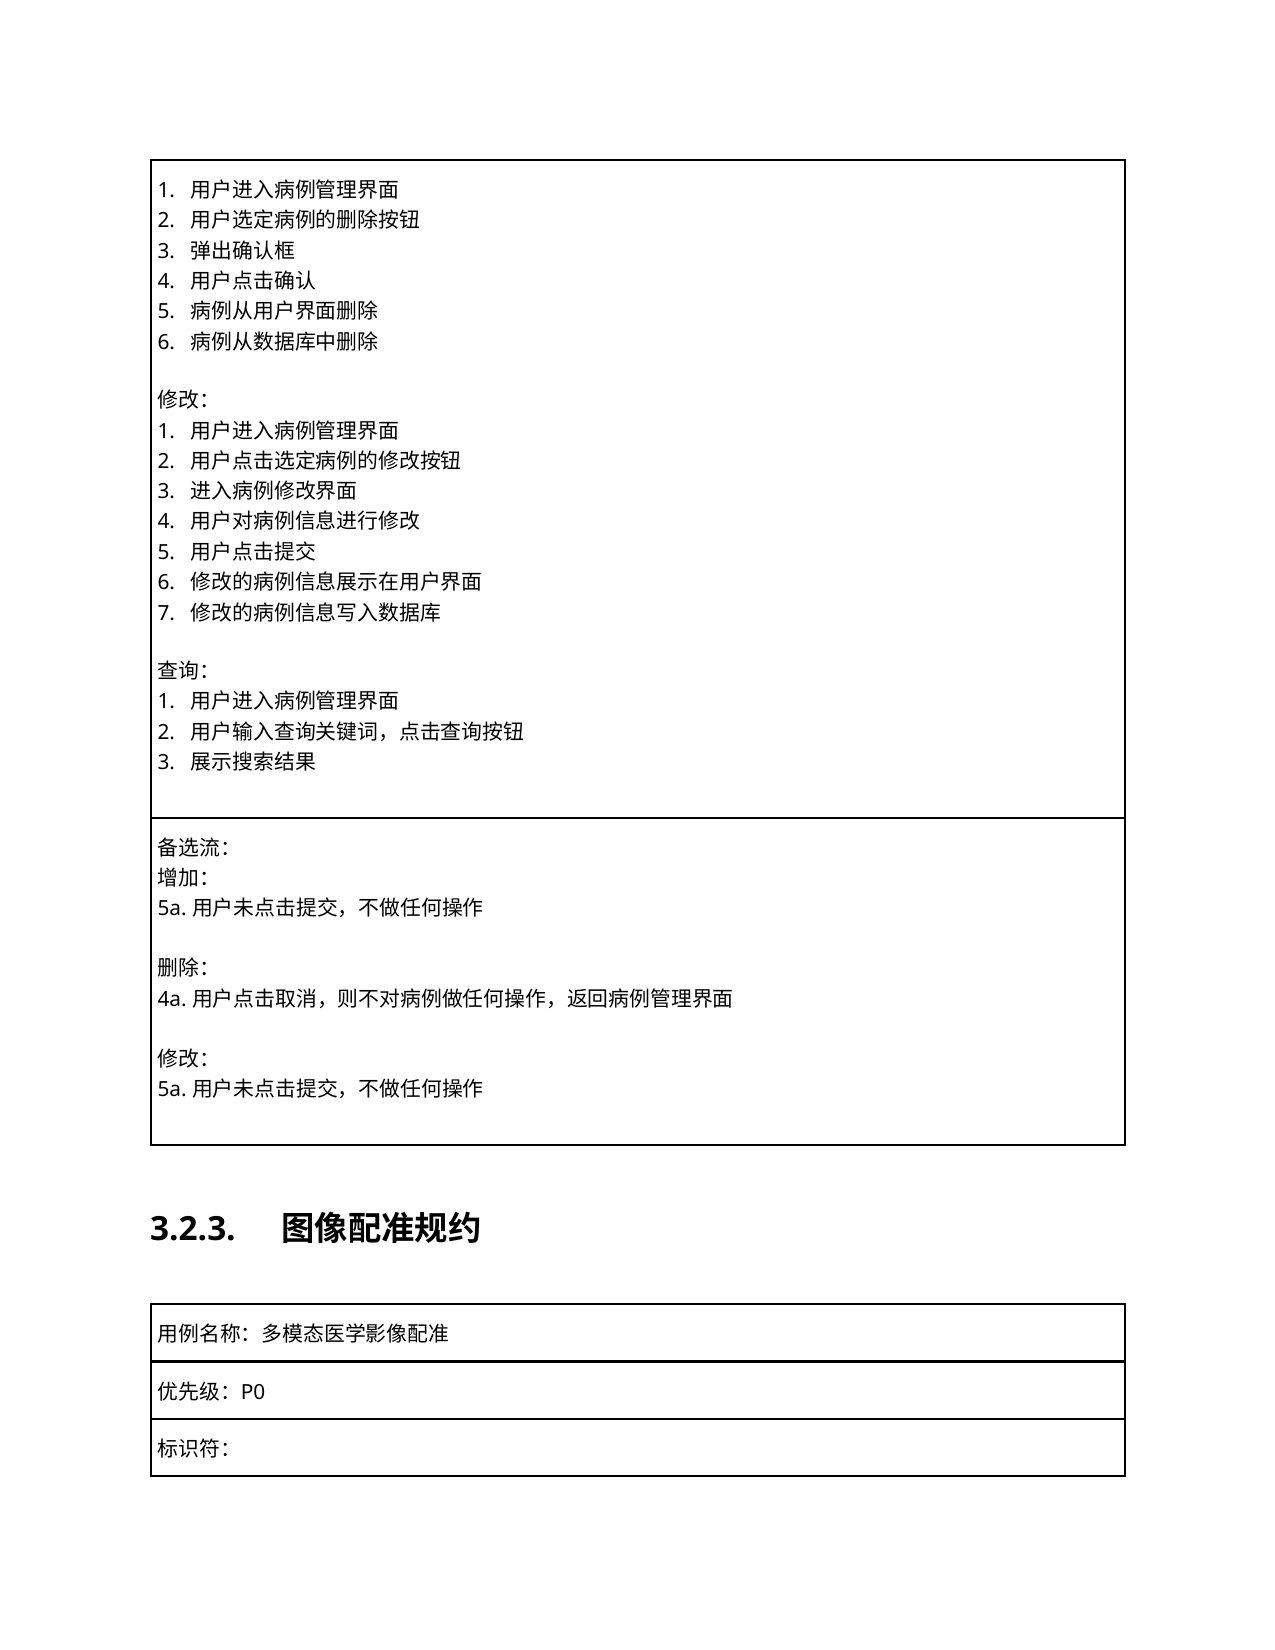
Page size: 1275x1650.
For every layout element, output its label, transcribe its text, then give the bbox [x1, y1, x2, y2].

table_cell 备选流： 增加： 5a. 用户未点击提交，不做任何操作 删除： 4a. 用户点击取消，则不对病例做任何操作，返回病例管理界面 修改： 5a. 用户未点击提交，不做任何操作 [152, 819, 1124, 1143]
table_header 用例名称：多模态医学影像配准 [152, 1305, 1124, 1360]
table_cell 优先级：P0 [152, 1363, 1124, 1418]
table_cell 标识符： [152, 1420, 1124, 1475]
subtitle 图像配准规约 [150, 1193, 1125, 1258]
